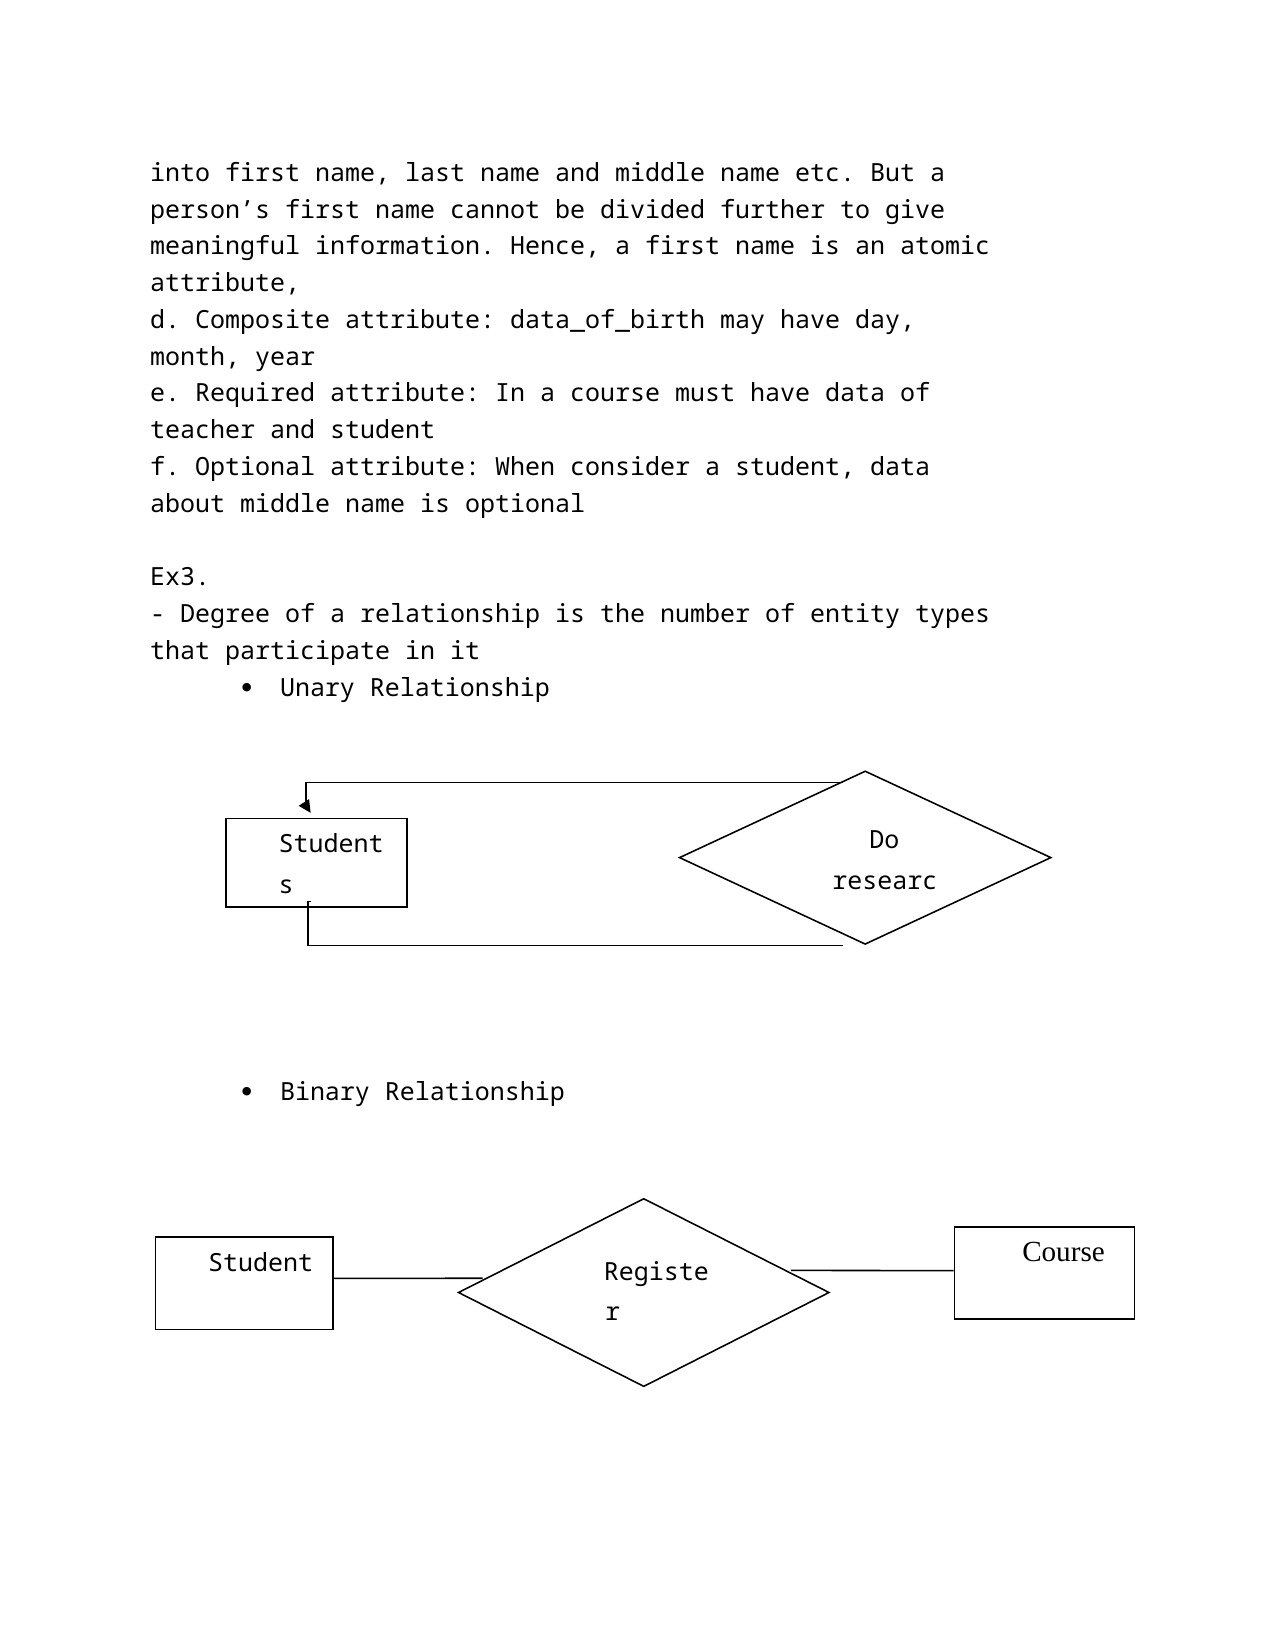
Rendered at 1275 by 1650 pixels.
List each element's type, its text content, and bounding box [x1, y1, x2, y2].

text f. Optional attribute: When consider a student, data about middle name is optional [150, 449, 1014, 519]
list Binary Relationship [242, 1074, 1014, 1108]
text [150, 154, 1014, 299]
text e. Required attribute: In a course must have data of teacher and student [150, 375, 1014, 446]
text Ex3. [150, 559, 1014, 593]
text d. Composite attribute: data_of_birth may have day, month, year [150, 302, 1014, 372]
list Unary Relationship [242, 669, 1014, 703]
text - Degree of a relationship is the number of entity types that participate in it [150, 596, 1014, 667]
